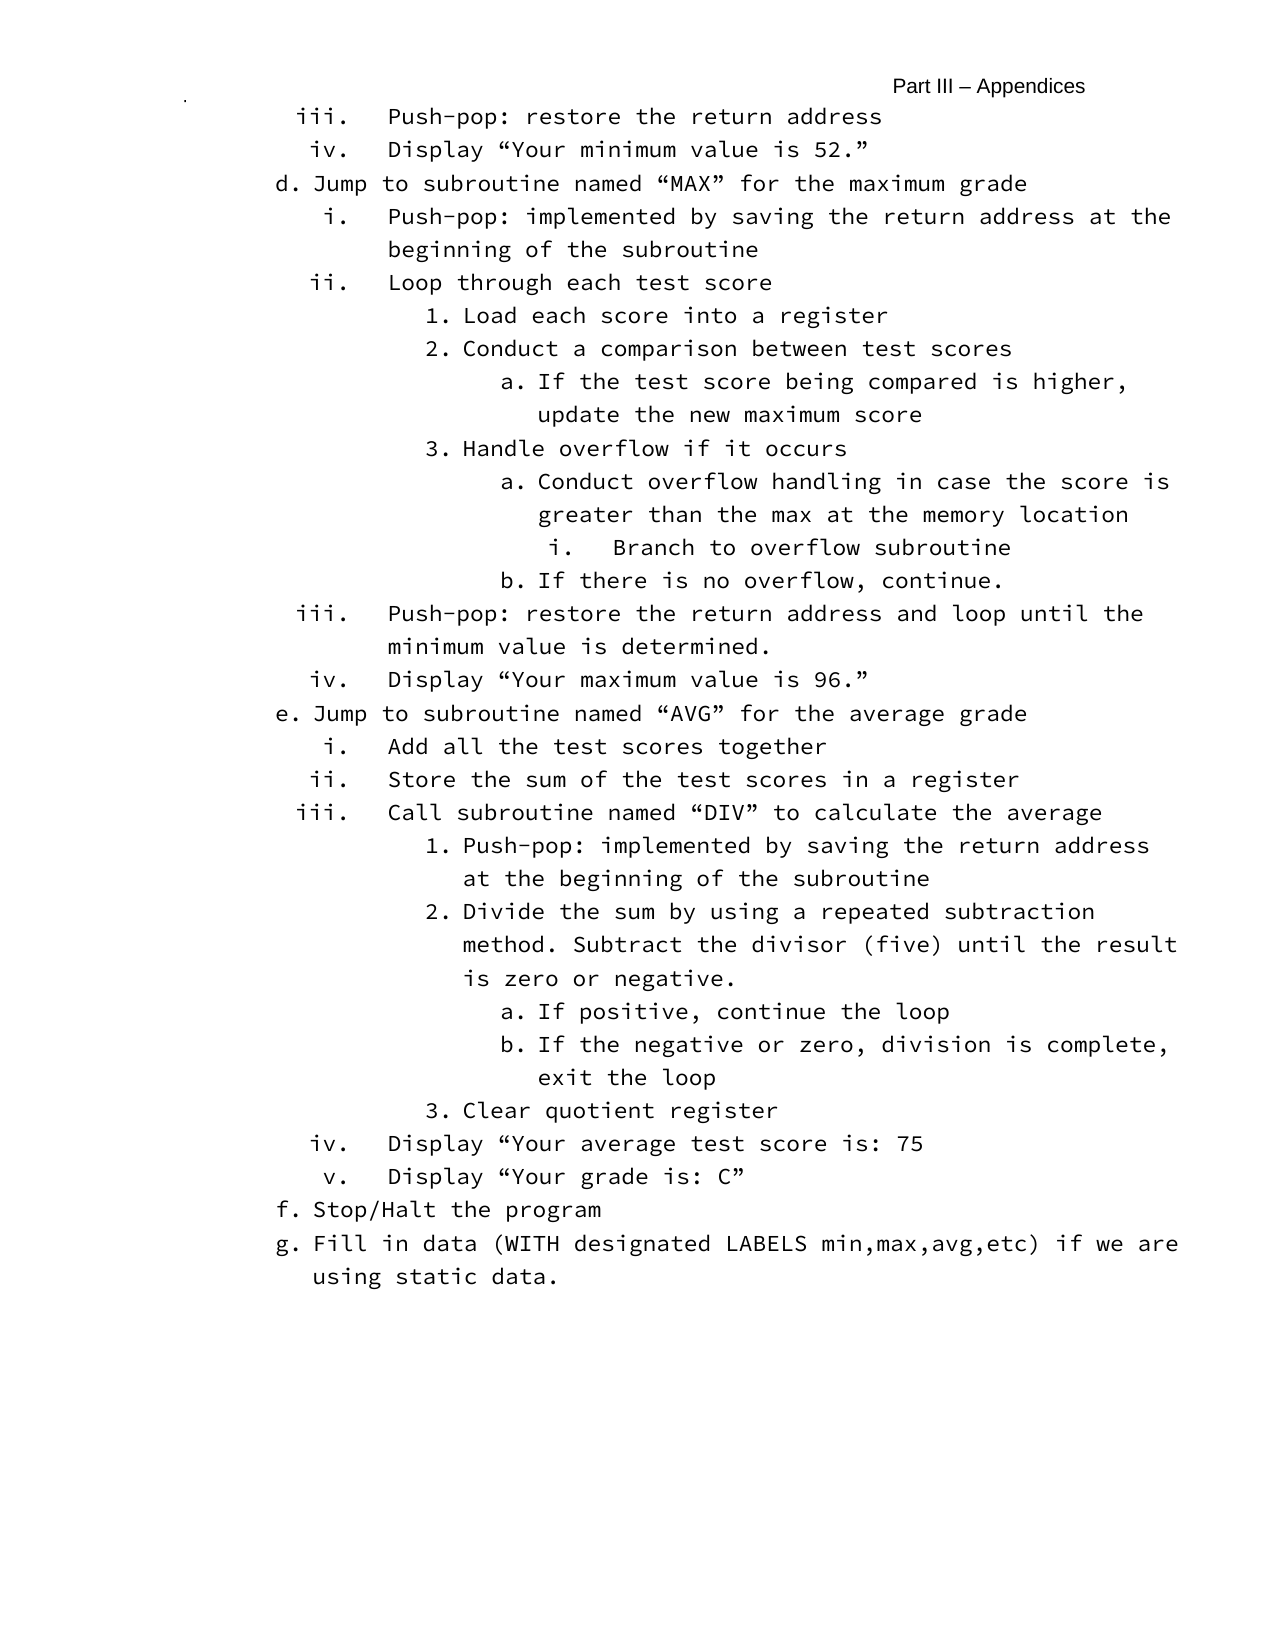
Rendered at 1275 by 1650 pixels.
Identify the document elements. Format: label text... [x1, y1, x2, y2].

list Fill in data (WITH designated LABELS min,max,avg,etc) if we are using static data. [275, 1228, 1183, 1290]
list Display “Your maximum value is 96.” [350, 665, 1183, 694]
list Stop/Halt the program [275, 1195, 1183, 1224]
list Display “Your average test score is: 75 [350, 1129, 1183, 1158]
list Handle overflow if it occurs [425, 433, 1183, 462]
list Push-pop: restore the return address [350, 102, 1183, 131]
list Push-pop: restore the return address and loop until the minimum value is determined. [350, 599, 1183, 661]
list Push-pop: implemented by saving the return address at the beginning of the subroutine [350, 201, 1183, 263]
list Display “Your minimum value is 52.” [350, 135, 1183, 164]
list Push-pop: implemented by saving the return address at the beginning of the subroutine [425, 831, 1183, 893]
list Jump to subroutine named “MAX” for the maximum grade [275, 168, 1183, 197]
list If the test score being compared is higher, update the new maximum score [500, 367, 1183, 429]
list Display “Your grade is: C” [350, 1162, 1183, 1191]
list Add all the test scores together [350, 731, 1183, 760]
list If positive, continue the loop [500, 996, 1183, 1025]
list Branch to overflow subroutine [575, 533, 1183, 562]
list Load each score into a register [425, 301, 1183, 330]
list Clear quotient register [425, 1096, 1183, 1125]
list If there is no overflow, continue. [500, 566, 1183, 595]
list If the negative or zero, division is complete, exit the loop [500, 1029, 1183, 1092]
list Conduct a comparison between test scores [425, 334, 1183, 363]
list Call subroutine named “DIV” to calculate the average [350, 798, 1183, 827]
list Loop through each test score [350, 268, 1183, 297]
list Jump to subroutine named “AVG” for the average grade [275, 698, 1183, 727]
list Conduct overflow handling in case the score is greater than the max at the memory location [500, 466, 1183, 528]
list Store the sum of the test scores in a register [350, 764, 1183, 793]
list Divide the sum by using a repeated subtraction method. Subtract the divisor (five) until the result is zero or negative. [425, 897, 1183, 992]
